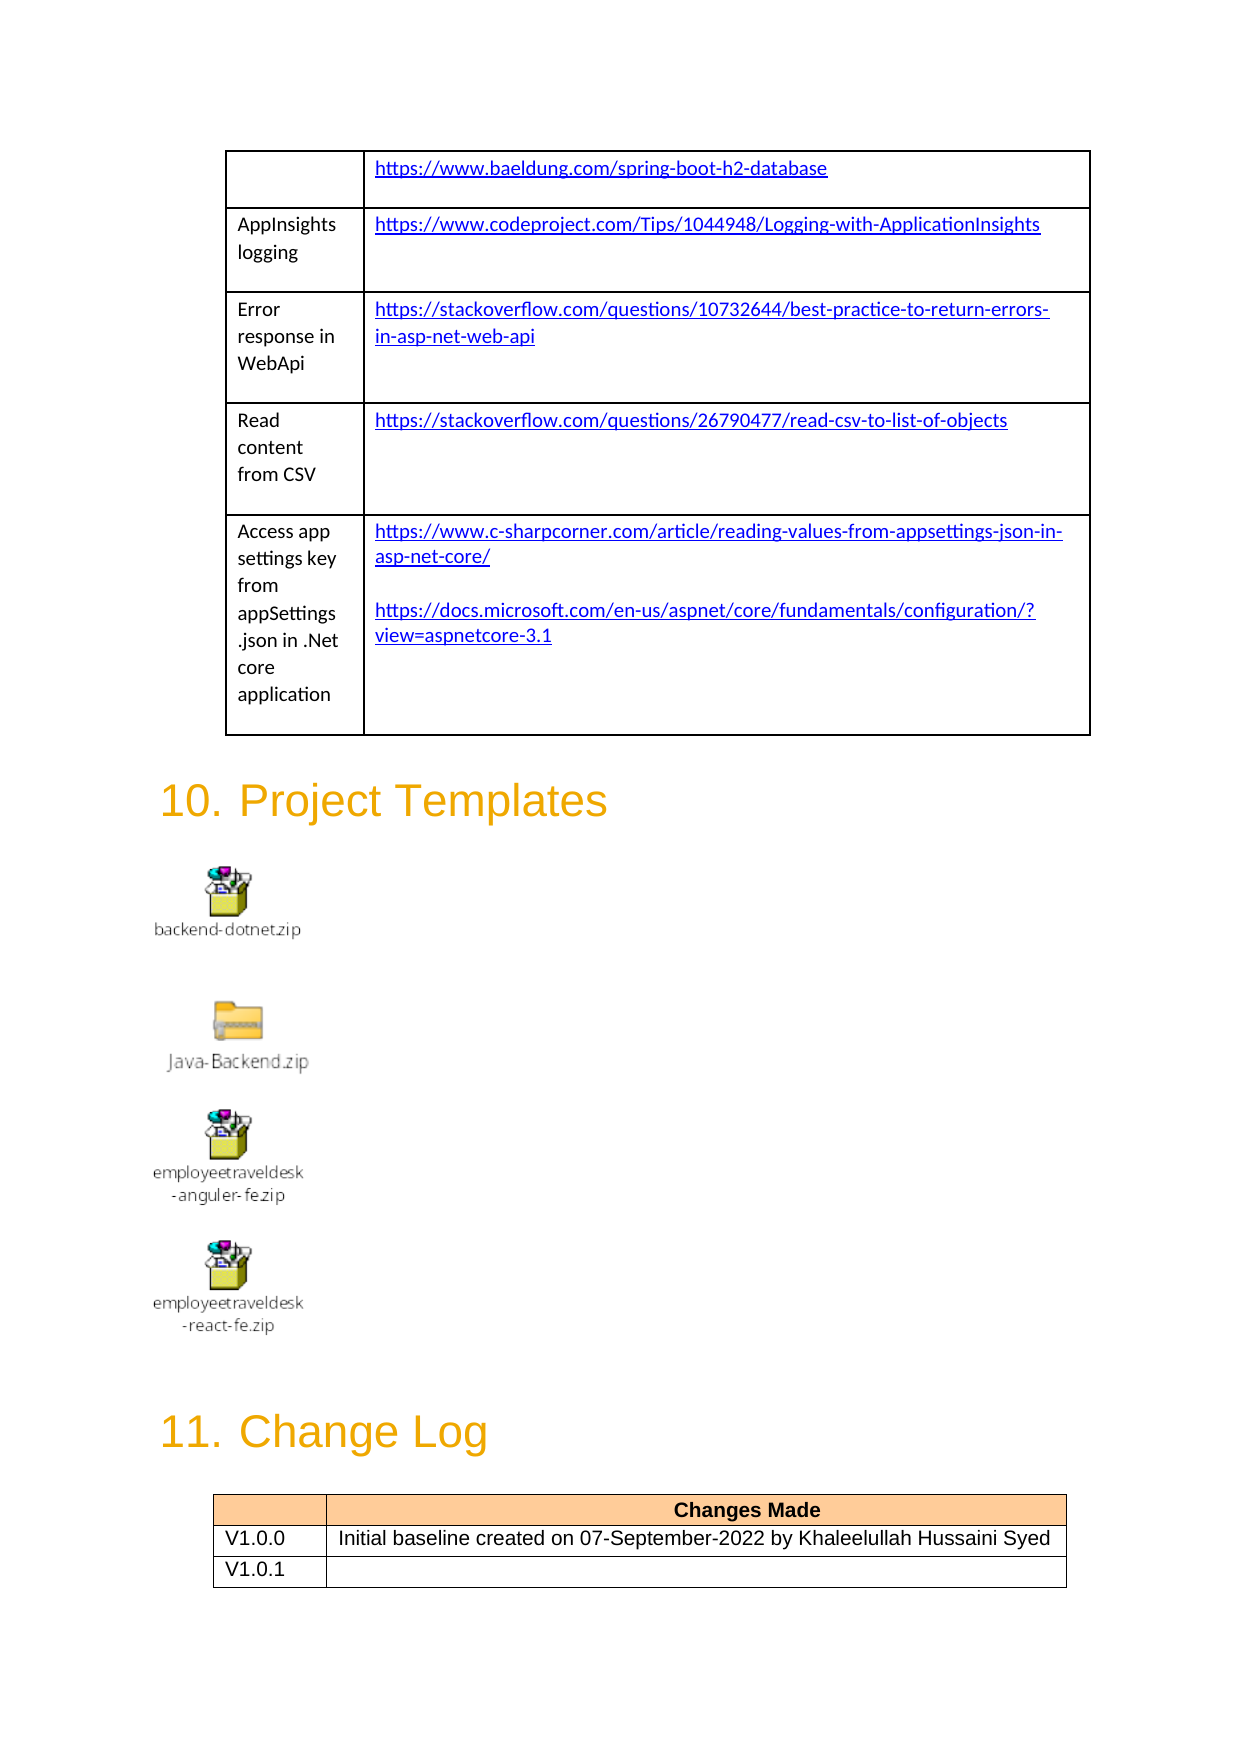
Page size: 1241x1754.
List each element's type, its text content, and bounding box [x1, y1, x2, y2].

table_cell https://stackoverflow.com/questions/10732644/best-practice-to-return-errors-in-asp-net-web-api [365, 293, 1089, 402]
table_cell Read content from CSV [227, 404, 363, 513]
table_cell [227, 152, 363, 207]
table_cell Initial baseline created on 07-September-2022 by Khaleelullah Hussaini Syed [327, 1526, 1066, 1556]
subtitle Change Log [159, 1404, 1009, 1457]
table_cell Access app settings key from appSettings.json in .Net core application [227, 516, 363, 733]
table_cell https://www.codeproject.com/Tips/1044948/Logging-with-ApplicationInsights [365, 209, 1089, 291]
table_header Changes Made [327, 1495, 1066, 1525]
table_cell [365, 152, 1089, 207]
table_cell https://stackoverflow.com/questions/26790477/read-csv-to-list-of-objects [365, 404, 1089, 513]
table_cell V1.0.1 [214, 1557, 326, 1587]
table_cell Error response in WebApi [227, 293, 363, 402]
table_cell https://www.c-sharpcorner.com/article/reading-values-from-appsettings-json-in-asp-net-core/ https://docs.microsoft.com/en-us/aspnet/core/fundamentals/configuration/?view=aspnetcore-3.1 [365, 516, 1089, 733]
subtitle Project Templates [159, 773, 1009, 826]
table_cell [327, 1557, 1066, 1587]
table_header [214, 1495, 326, 1525]
table_cell AppInsights logging [227, 209, 363, 291]
table_cell V1.0.0 [214, 1526, 326, 1556]
